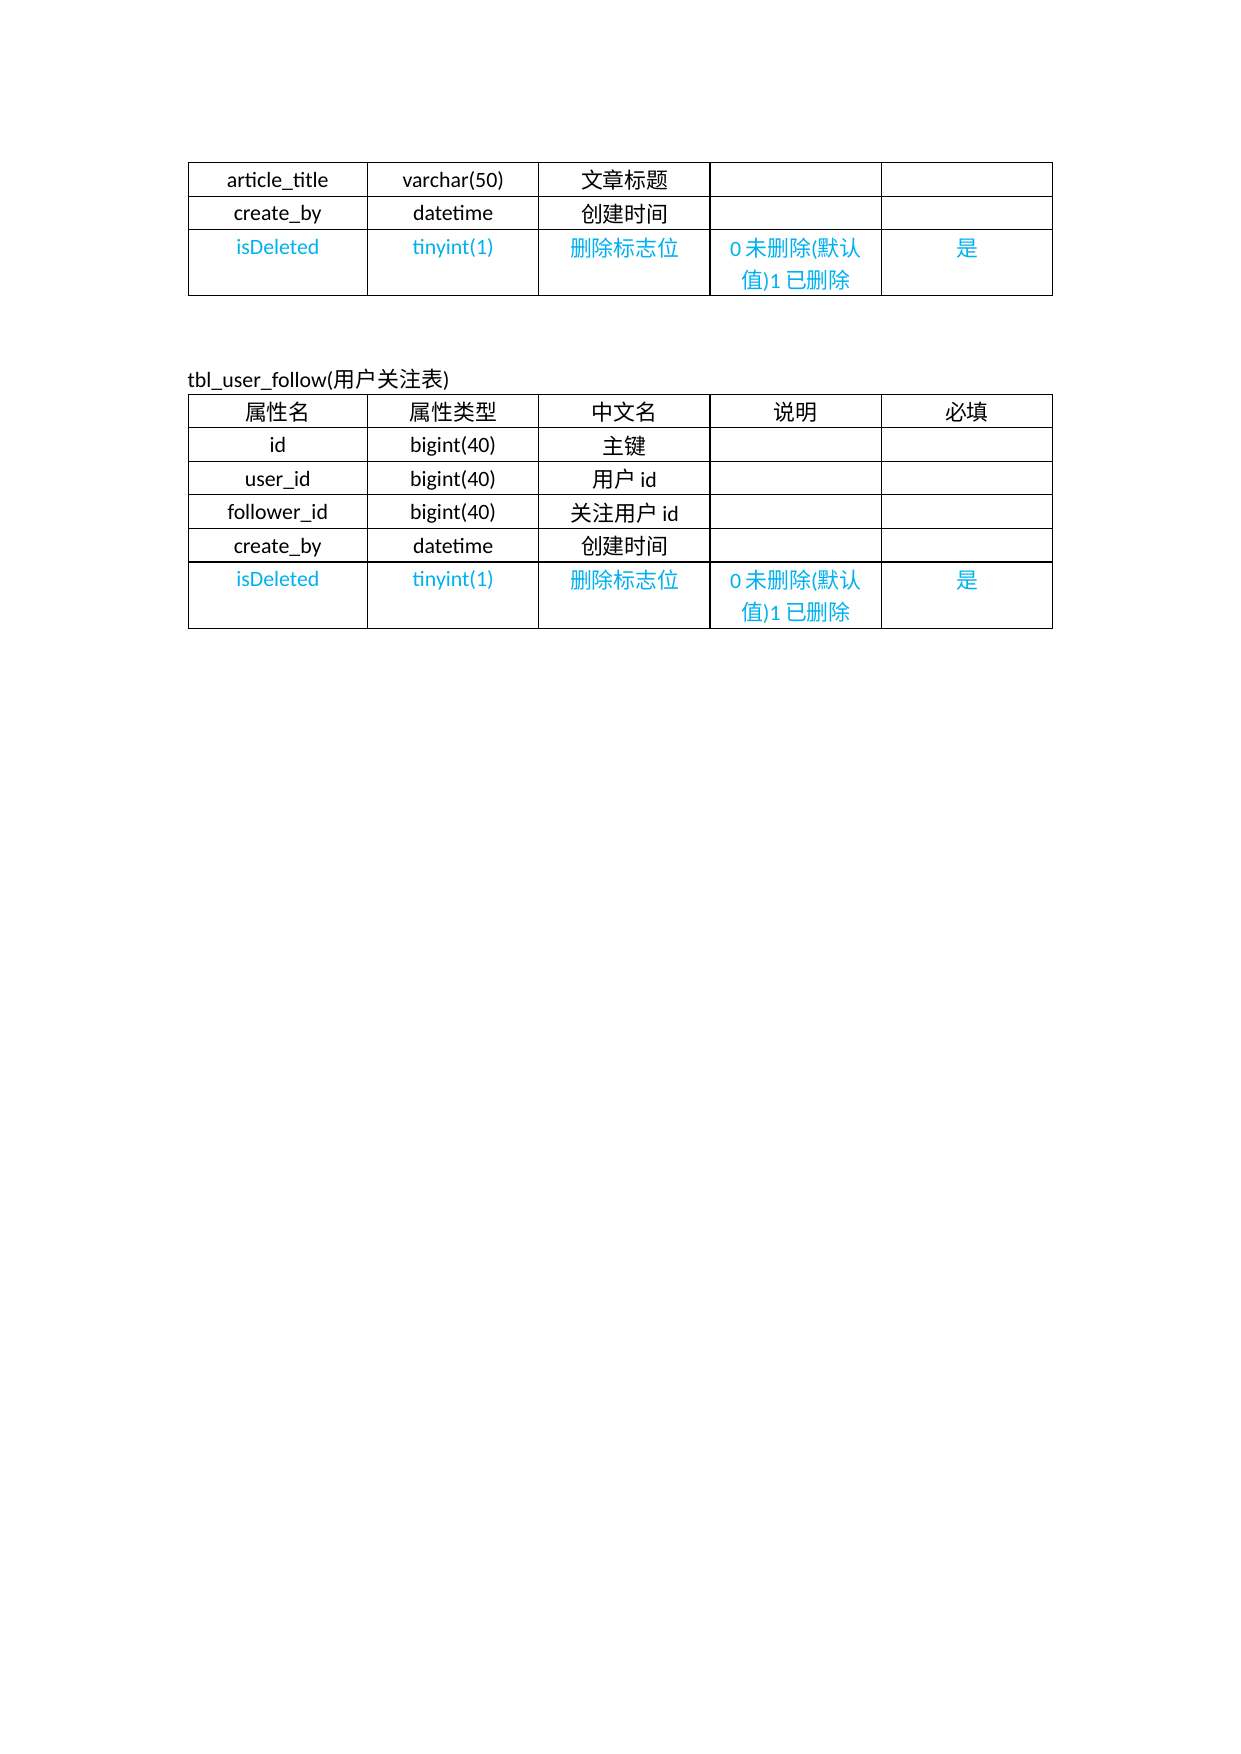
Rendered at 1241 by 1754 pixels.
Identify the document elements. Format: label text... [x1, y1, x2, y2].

table_cell 是 [882, 563, 1052, 627]
table_header 属性名 [189, 395, 367, 427]
table_cell [711, 163, 881, 196]
table_cell [882, 197, 1052, 229]
table_header 中文名 [539, 395, 709, 427]
table_cell bigint(40) [368, 495, 538, 528]
table_cell [882, 163, 1052, 196]
table_cell [711, 495, 881, 528]
table_cell datetime [368, 529, 538, 561]
table_cell 用户id [539, 462, 709, 494]
table_cell [882, 428, 1052, 461]
table_cell [711, 197, 881, 229]
table_cell [882, 529, 1052, 561]
table_cell datetime [368, 197, 538, 229]
table_cell user_id [189, 462, 367, 494]
table_cell [711, 529, 881, 561]
table_cell 主键 [539, 428, 709, 461]
table_cell 是 [882, 230, 1052, 295]
table_header 属性类型 [368, 395, 538, 427]
table_cell isDeleted [189, 563, 367, 627]
table_cell 创建时间 [539, 197, 709, 229]
table_cell [882, 462, 1052, 494]
table_cell bigint(40) [368, 428, 538, 461]
table_cell 创建时间 [539, 529, 709, 561]
table_cell varchar(50) [368, 163, 538, 196]
table_header 必填 [882, 395, 1052, 427]
table_cell id [189, 428, 367, 461]
table_cell 文章标题 [539, 163, 709, 196]
table_cell 删除标志位 [539, 230, 709, 295]
table_cell [711, 428, 881, 461]
table_cell 删除标志位 [539, 563, 709, 627]
table_cell 关注用户id [539, 495, 709, 528]
table_cell bigint(40) [368, 462, 538, 494]
table_cell tinyint(1) [368, 230, 538, 295]
table_cell follower_id [189, 495, 367, 528]
table_header 说明 [711, 395, 881, 427]
table_cell isDeleted [189, 230, 367, 295]
table_cell tinyint(1) [368, 563, 538, 627]
table_cell 0未删除(默认值)1已删除 [711, 230, 881, 295]
table_cell [882, 495, 1052, 528]
table_cell article_title [189, 163, 367, 196]
text tbl_user_follow(用户关注表) [187, 361, 1053, 394]
table_cell [711, 462, 881, 494]
table_cell 0未删除(默认值)1已删除 [711, 563, 881, 627]
table_cell create_by [189, 529, 367, 561]
table_cell create_by [189, 197, 367, 229]
